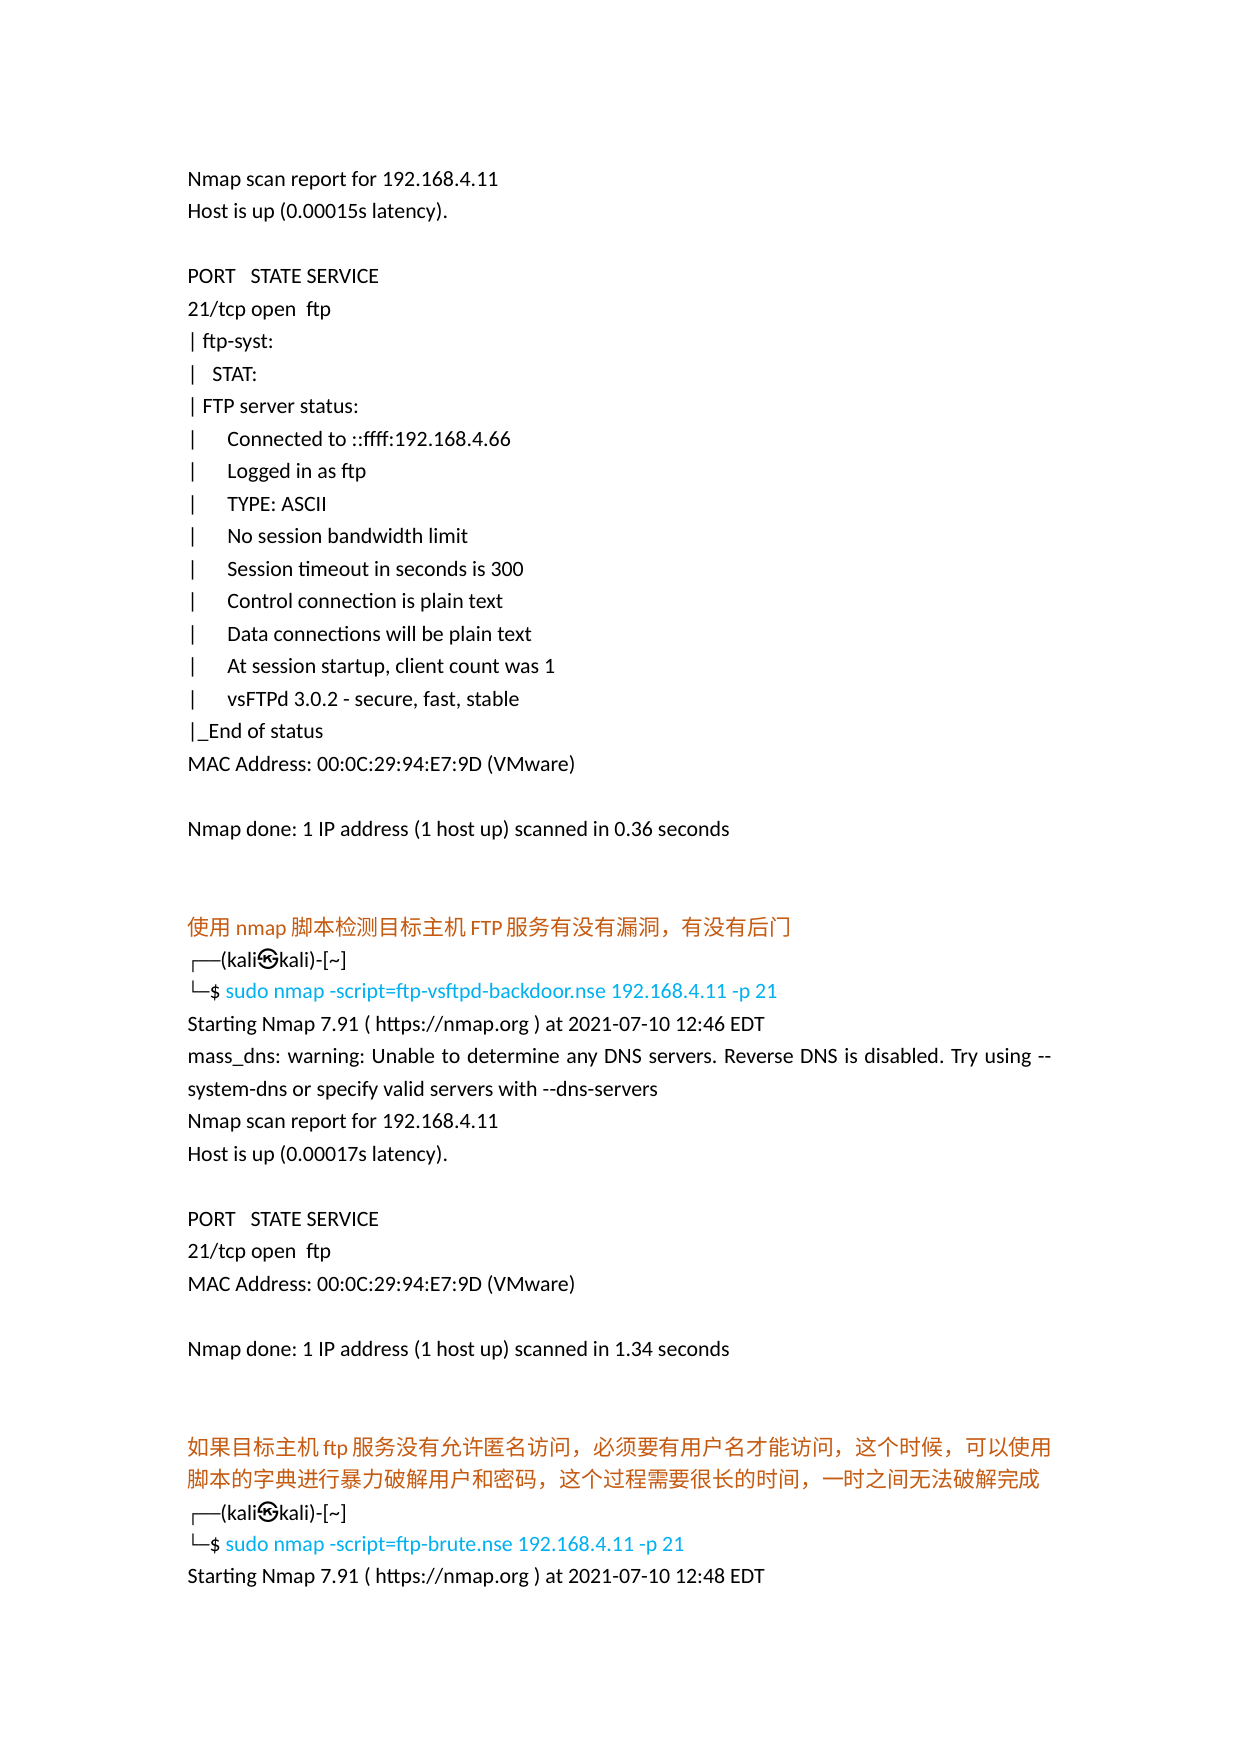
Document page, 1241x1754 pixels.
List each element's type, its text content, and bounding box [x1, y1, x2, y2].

text Nmap scan report for 192.168.4.11 [187, 162, 1053, 194]
text | No session bandwidth limit [187, 519, 1053, 552]
text 21/tcp open ftp [187, 1234, 1053, 1267]
text | TYPE: ASCII [187, 487, 1053, 519]
text | Connected to ::ffff:192.168.4.66 [187, 422, 1053, 454]
text PORT STATE SERVICE [187, 1202, 1053, 1234]
text Host is up (0.00015s latency). [187, 194, 1053, 227]
text ┌──(kali㉿kali)-[~] [187, 1494, 1053, 1527]
text ┌──(kali㉿kali)-[~] [187, 942, 1053, 974]
text 21/tcp open ftp [187, 292, 1053, 324]
text └─$ sudo nmap -script=ftp-brute.nse 192.168.4.11 -p 21 [187, 1527, 1053, 1559]
text |_End of status [187, 714, 1053, 747]
text Nmap done: 1 IP address (1 host up) scanned in 0.36 seconds [187, 812, 1053, 844]
text | Data connections will be plain text [187, 617, 1053, 649]
text Host is up (0.00017s latency). [187, 1137, 1053, 1169]
text | FTP server status: [187, 389, 1053, 422]
text mass_dns: warning: Unable to determine any DNS servers. Reverse DNS is disabled. Try using --system-dns or specify valid servers with --dns-servers [187, 1039, 1053, 1104]
text Nmap scan report for 192.168.4.11 [187, 1104, 1053, 1137]
text PORT STATE SERVICE [187, 259, 1053, 292]
text 如果目标主机ftp服务没有允许匿名访问，必须要有用户名才能访问，这个时候，可以使用脚本的字典进行暴力破解用户和密码，这个过程需要很长的时间，一时之间无法破解完成 [187, 1429, 1053, 1494]
text | STAT: [187, 357, 1053, 389]
text 使用nmap脚本检测目标主机FTP服务有没有漏洞，有没有后门 [187, 909, 1053, 942]
text MAC Address: 00:0C:29:94:E7:9D (VMware) [187, 1267, 1053, 1299]
text Nmap done: 1 IP address (1 host up) scanned in 1.34 seconds [187, 1332, 1053, 1364]
text | Logged in as ftp [187, 454, 1053, 487]
text Starting Nmap 7.91 ( https://nmap.org ) at 2021-07-10 12:46 EDT [187, 1007, 1053, 1039]
text └─$ sudo nmap -script=ftp-vsftpd-backdoor.nse 192.168.4.11 -p 21 [187, 974, 1053, 1007]
text MAC Address: 00:0C:29:94:E7:9D (VMware) [187, 747, 1053, 779]
text | Control connection is plain text [187, 584, 1053, 617]
text | vsFTPd 3.0.2 - secure, fast, stable [187, 682, 1053, 714]
text Starting Nmap 7.91 ( https://nmap.org ) at 2021-07-10 12:48 EDT [187, 1559, 1053, 1592]
text | ftp-syst: [187, 324, 1053, 357]
text | Session timeout in seconds is 300 [187, 552, 1053, 584]
text | At session startup, client count was 1 [187, 649, 1053, 682]
